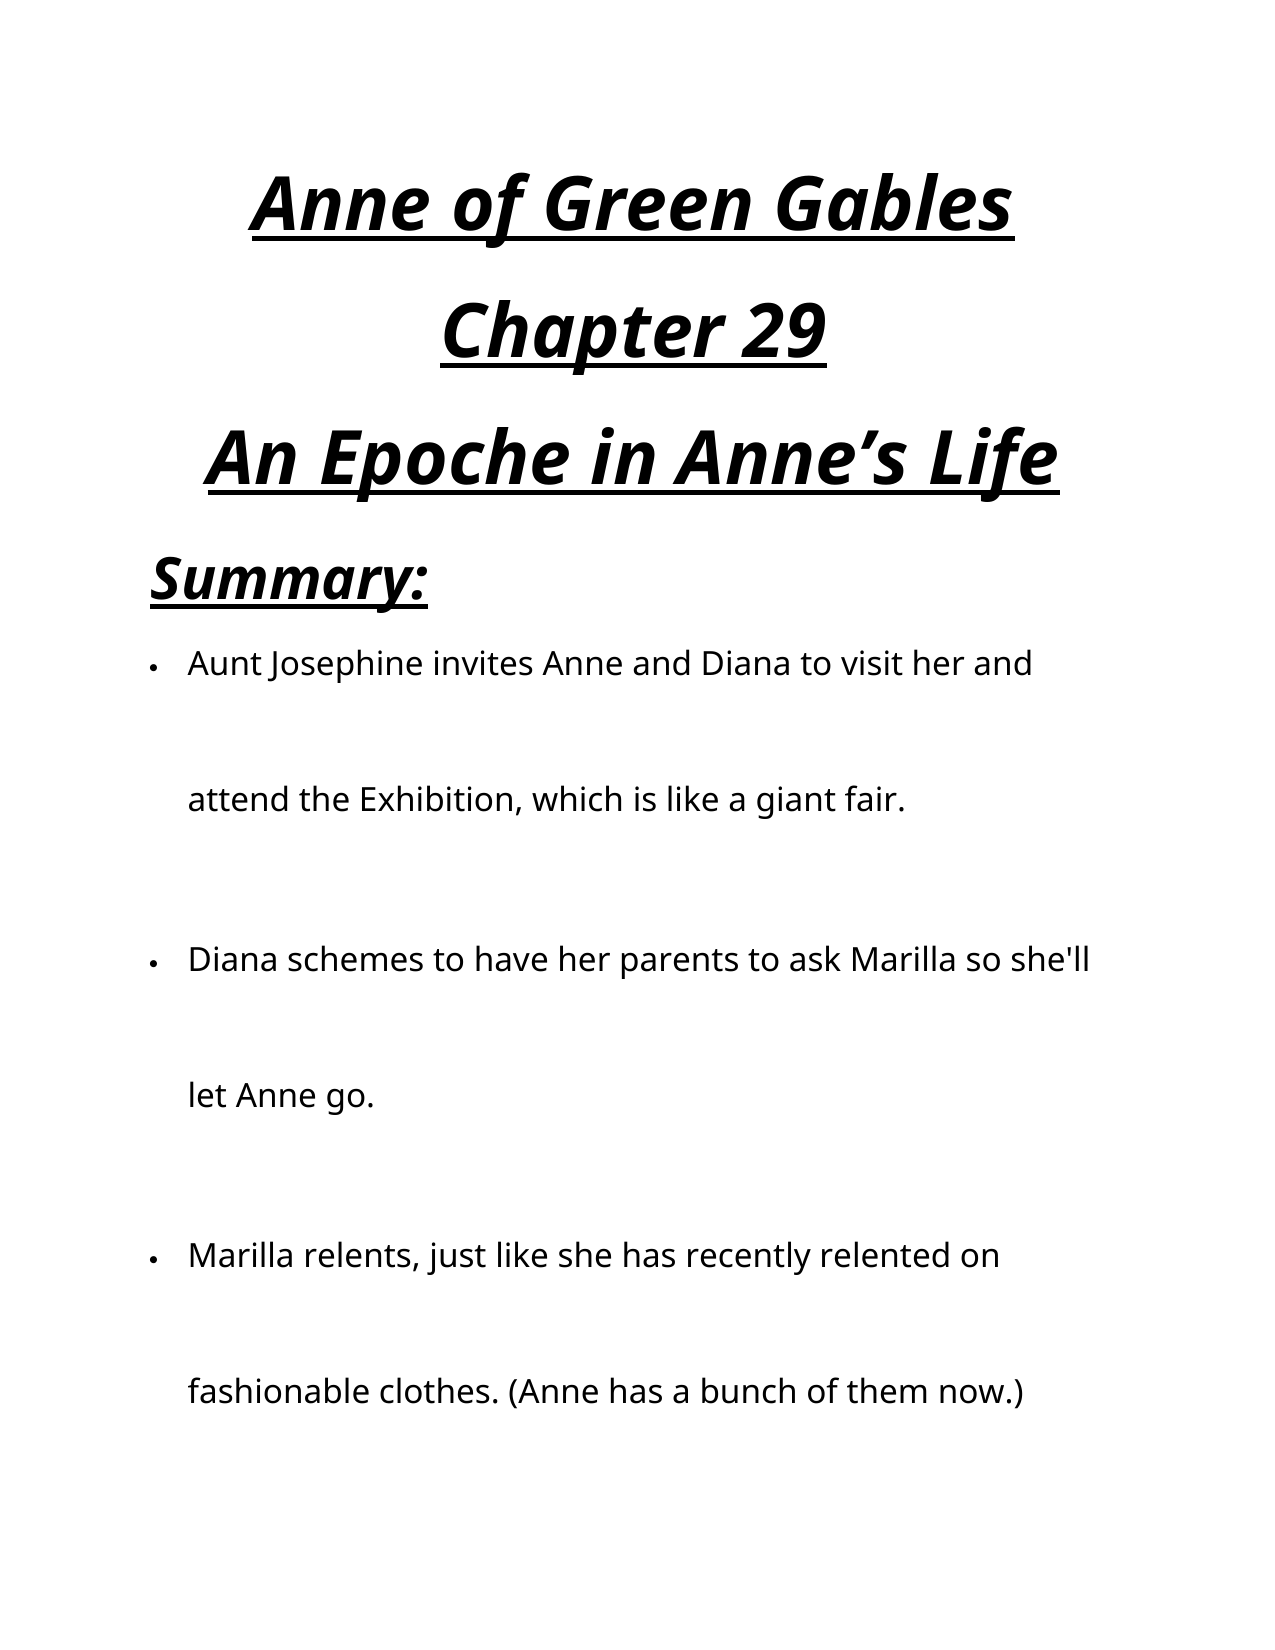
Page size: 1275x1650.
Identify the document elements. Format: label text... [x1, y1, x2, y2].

text Anne of Green Gables [150, 150, 1125, 252]
list Marilla relents, just like she has recently relented on fashionable clothes. (Anne has a bunch of them now.) [150, 1232, 1125, 1413]
text Summary: [150, 537, 1125, 617]
list Diana schemes to have her parents to ask Marilla so she'll let Anne go. [150, 936, 1125, 1117]
list Aunt Josephine invites Anne and Diana to visit her and attend the Exhibition, which is like a giant fair. [150, 640, 1125, 822]
subtitle An Epoche in Anne’s Life [150, 404, 1125, 506]
text Chapter 29 [150, 277, 1125, 379]
